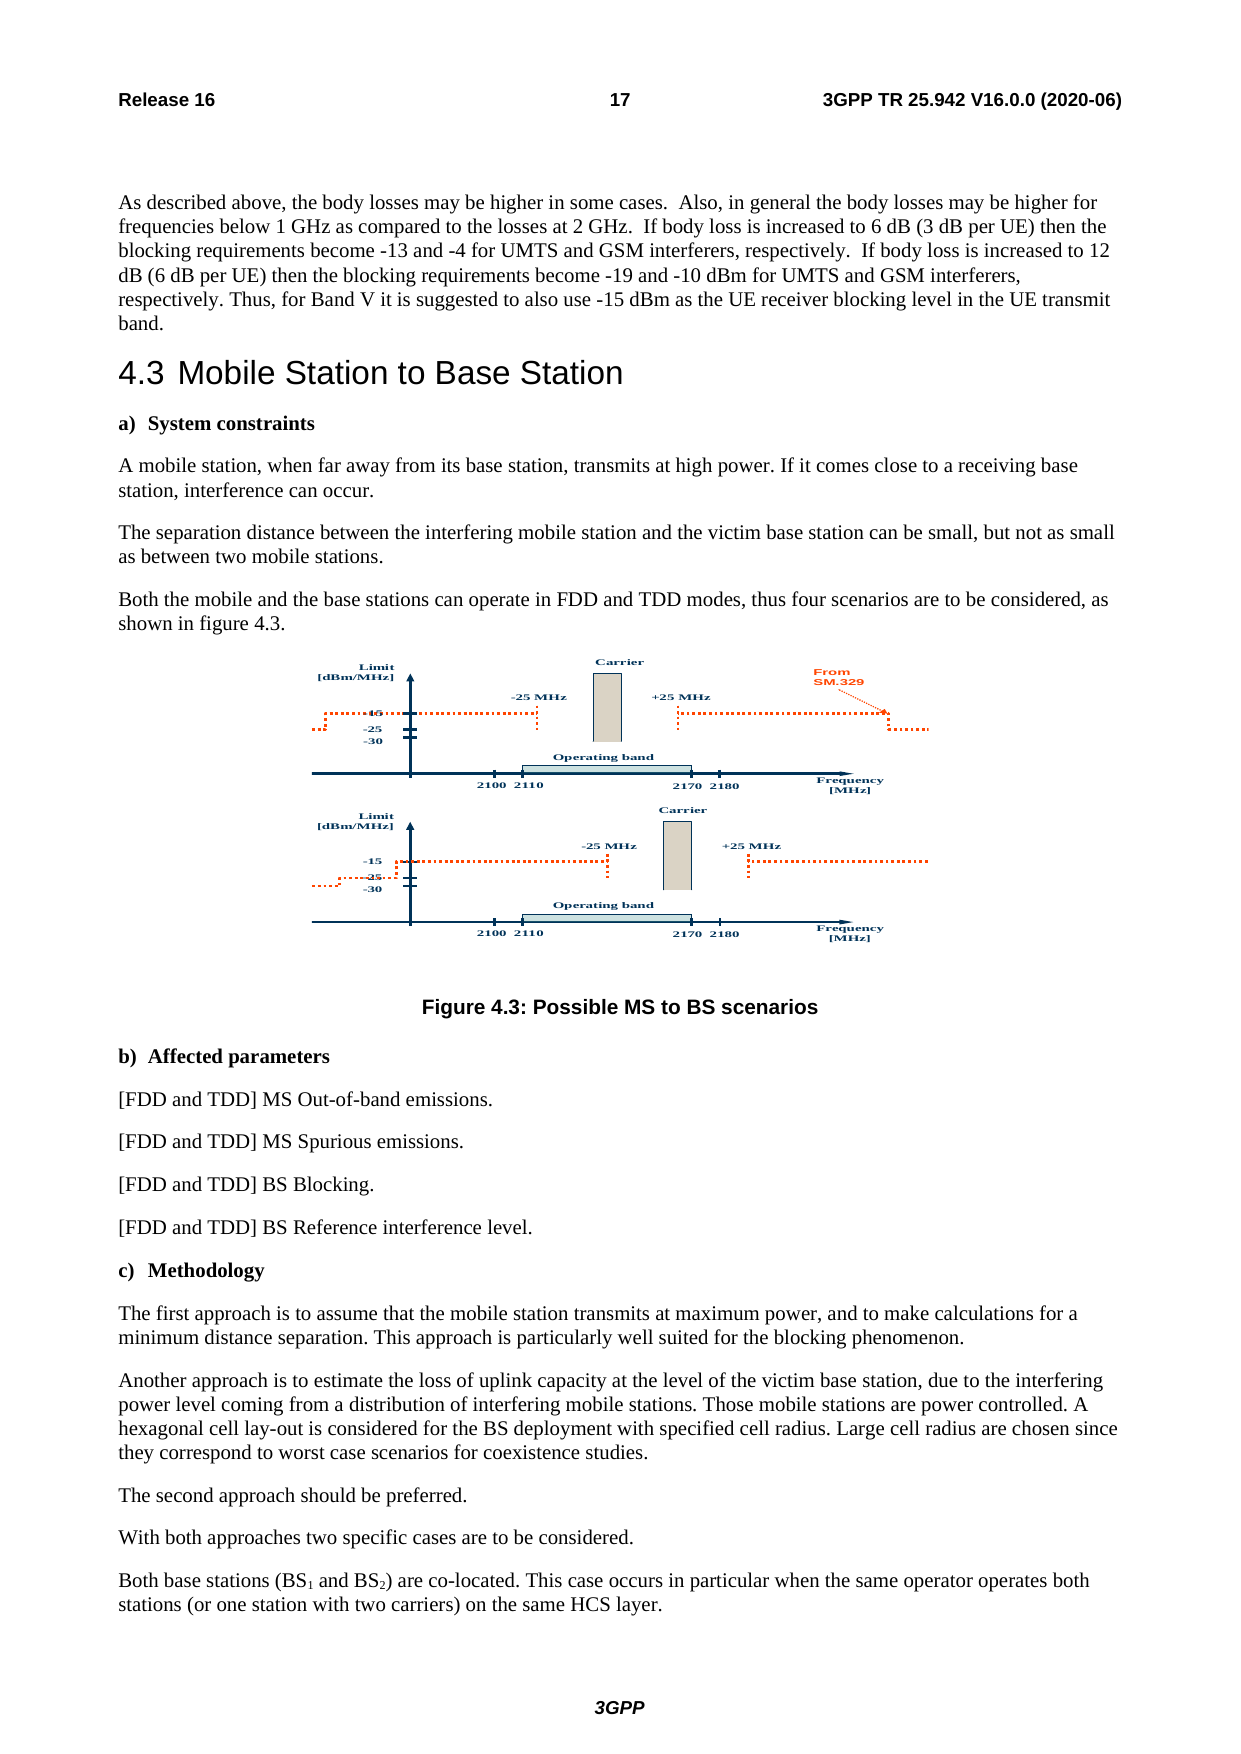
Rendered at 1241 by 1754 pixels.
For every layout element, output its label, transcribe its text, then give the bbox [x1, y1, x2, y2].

list c) Methodology [118, 1258, 1122, 1282]
text [FDD and TDD] MS Out-of-band emissions. [118, 1087, 1122, 1111]
text With both approaches two specific cases are to be considered. [118, 1525, 1122, 1549]
text The separation distance between the interfering mobile station and the victim base station can be small, but not as small as between two mobile stations. [118, 520, 1122, 568]
text As described above, the body losses may be higher in some cases. Also, in general the body losses may be higher for frequencies below 1 GHz as compared to the losses at 2 GHz. If body loss is increased to 6 dB (3 dB per UE) then the blocking requirements become -13 and -4 for UMTS and GSM interferers, respectively. If body loss is increased to 12 dB (6 dB per UE) then the blocking requirements become -19 and -10 dBm for UMTS and GSM interferers, respectively. Thus, for Band V it is suggested to also use -15 dBm as the UE receiver blocking level in the UE transmit band. [118, 190, 1122, 335]
text [FDD and TDD] MS Spurious emissions. [118, 1129, 1122, 1153]
text [FDD and TDD] BS Blocking. [118, 1172, 1122, 1196]
list Figure 4.3: Possible MS to BS scenarios [118, 995, 1122, 1019]
text [FDD and TDD] BS Reference interference level. [118, 1215, 1122, 1239]
text Both base stations (BS1 and BS2) are co-located. This case occurs in particular when the same operator operates both stations (or one station with two carriers) on the same HCS layer. [118, 1568, 1122, 1616]
text A mobile station, when far away from its base station, transmits at high power. If it comes close to a receiving base station, interference can occur. [118, 453, 1122, 502]
list b) Affected parameters [118, 1044, 1122, 1068]
text Both the mobile and the base stations can operate in FDD and TDD modes, thus four scenarios are to be considered, as shown in figure 4.3. [118, 587, 1122, 635]
subtitle 4.3 Mobile Station to Base Station [118, 353, 1122, 392]
text The second approach should be preferred. [118, 1482, 1122, 1507]
text Another approach is to estimate the loss of uplink capacity at the level of the victim base station, due to the interfering power level coming from a distribution of interfering mobile stations. Those mobile stations are power controlled. A hexagonal cell lay-out is considered for the BS deployment with specified cell radius. Large cell radius are chosen since they correspond to worst case scenarios for coexistence studies. [118, 1367, 1122, 1464]
text The first approach is to assume that the mobile station transmits at maximum power, and to make calculations for a minimum distance separation. This approach is particularly well suited for the blocking phenomenon. [118, 1301, 1122, 1349]
list a) System constraints [118, 411, 1122, 435]
